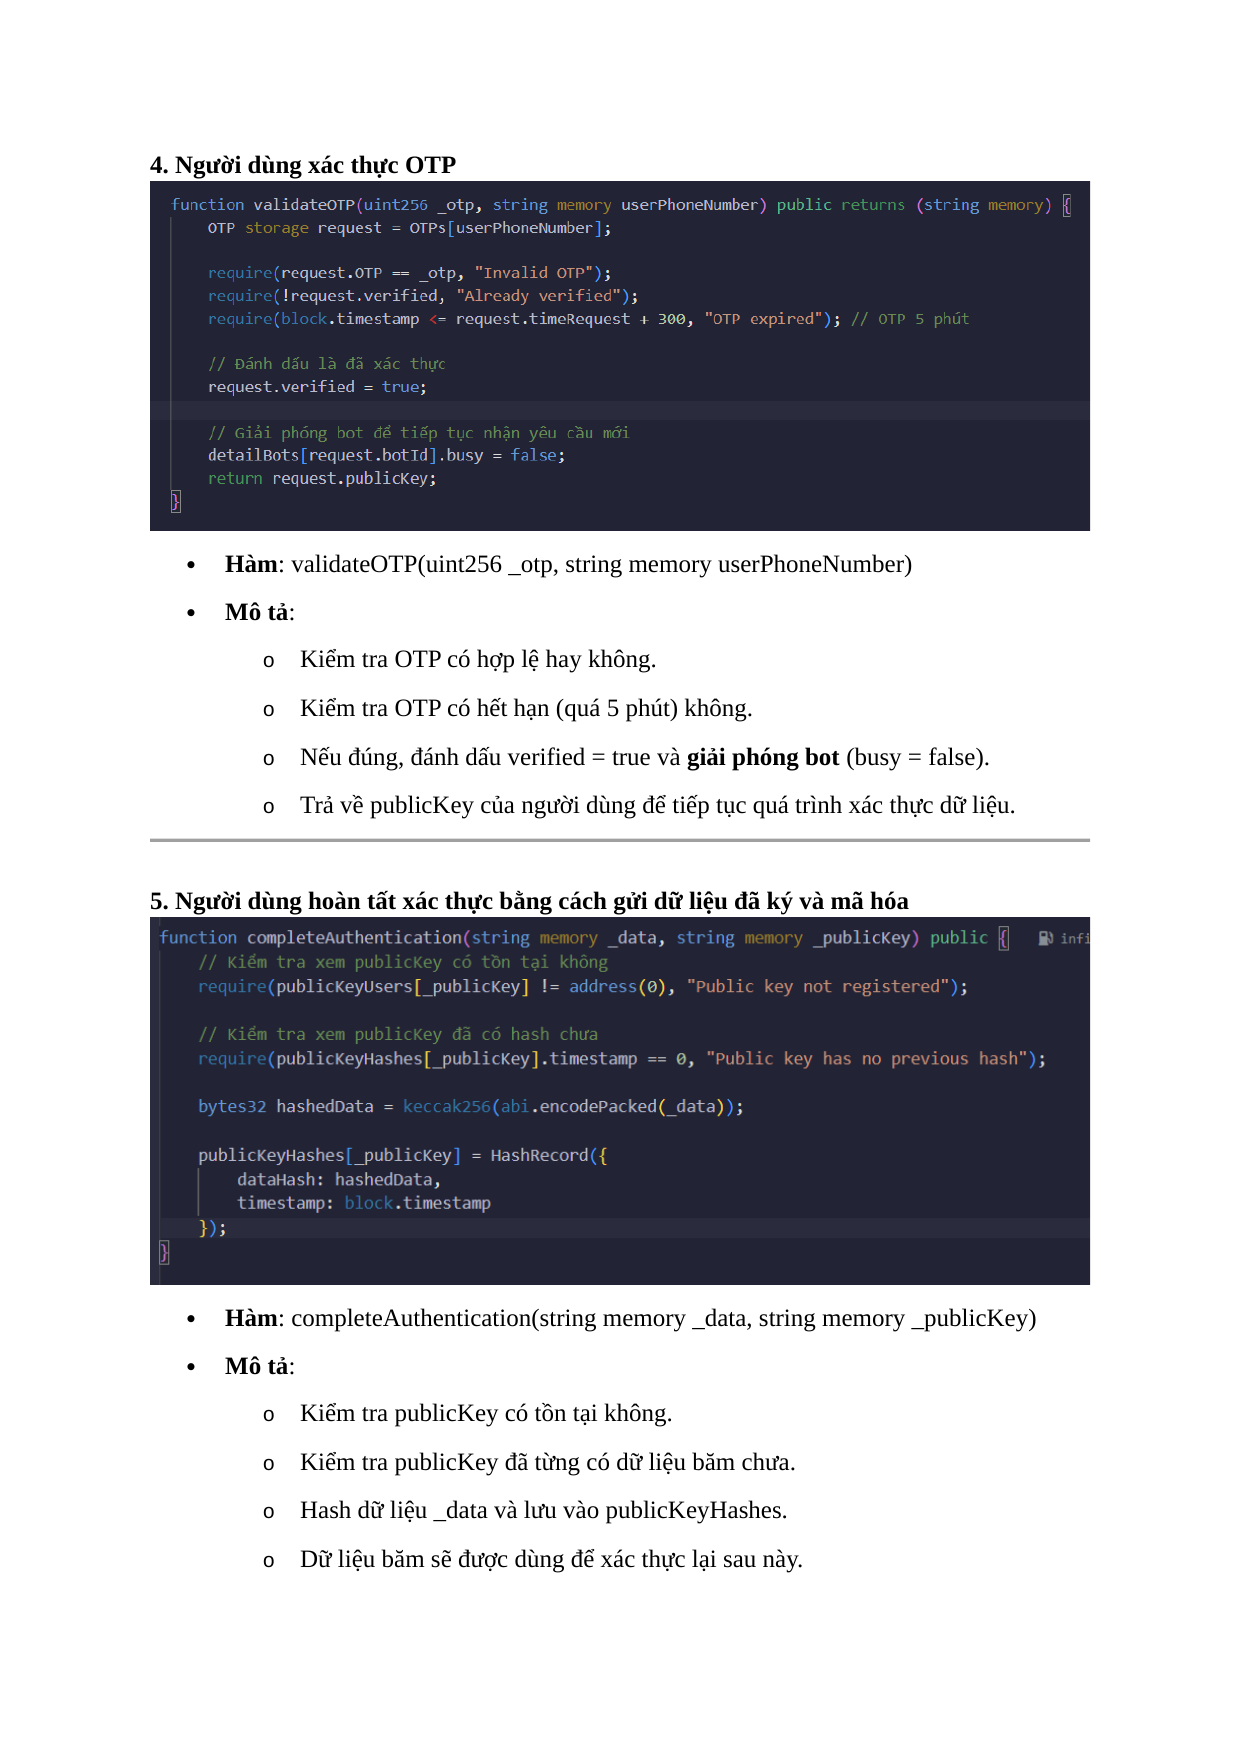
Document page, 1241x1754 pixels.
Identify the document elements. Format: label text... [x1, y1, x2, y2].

list Nếu đúng, đánh dấu verified = true và giải phóng bot (busy = false). [262, 742, 1090, 771]
list Hàm: validateOTP(uint256 _otp, string memory userPhoneNumber) [187, 549, 1090, 578]
list Kiểm tra publicKey đã từng có dữ liệu băm chưa. [262, 1447, 1090, 1477]
list Kiểm tra OTP có hợp lệ hay không. [262, 644, 1090, 674]
list Kiểm tra OTP có hết hạn (quá 5 phút) không. [262, 693, 1090, 723]
list Hash dữ liệu _data và lưu vào publicKeyHashes. [262, 1496, 1090, 1525]
list Hàm: completeAuthentication(string memory _data, string memory _publicKey) [187, 1303, 1090, 1332]
list Trả về publicKey của người dùng để tiếp tục quá trình xác thực dữ liệu. [262, 790, 1090, 820]
text 4. Người dùng xác thực OTP [150, 150, 1090, 181]
list Mô tả: [187, 1351, 1090, 1379]
text 5. Người dùng hoàn tất xác thực bằng cách gửi dữ liệu đã ký và mã hóa [150, 886, 1090, 917]
list Dữ liệu băm sẽ được dùng để xác thực lại sau này. [262, 1544, 1090, 1574]
list Mô tả: [187, 597, 1090, 626]
picture [150, 181, 1091, 531]
picture [150, 917, 1091, 1285]
list Kiểm tra publicKey có tồn tại không. [262, 1398, 1090, 1428]
